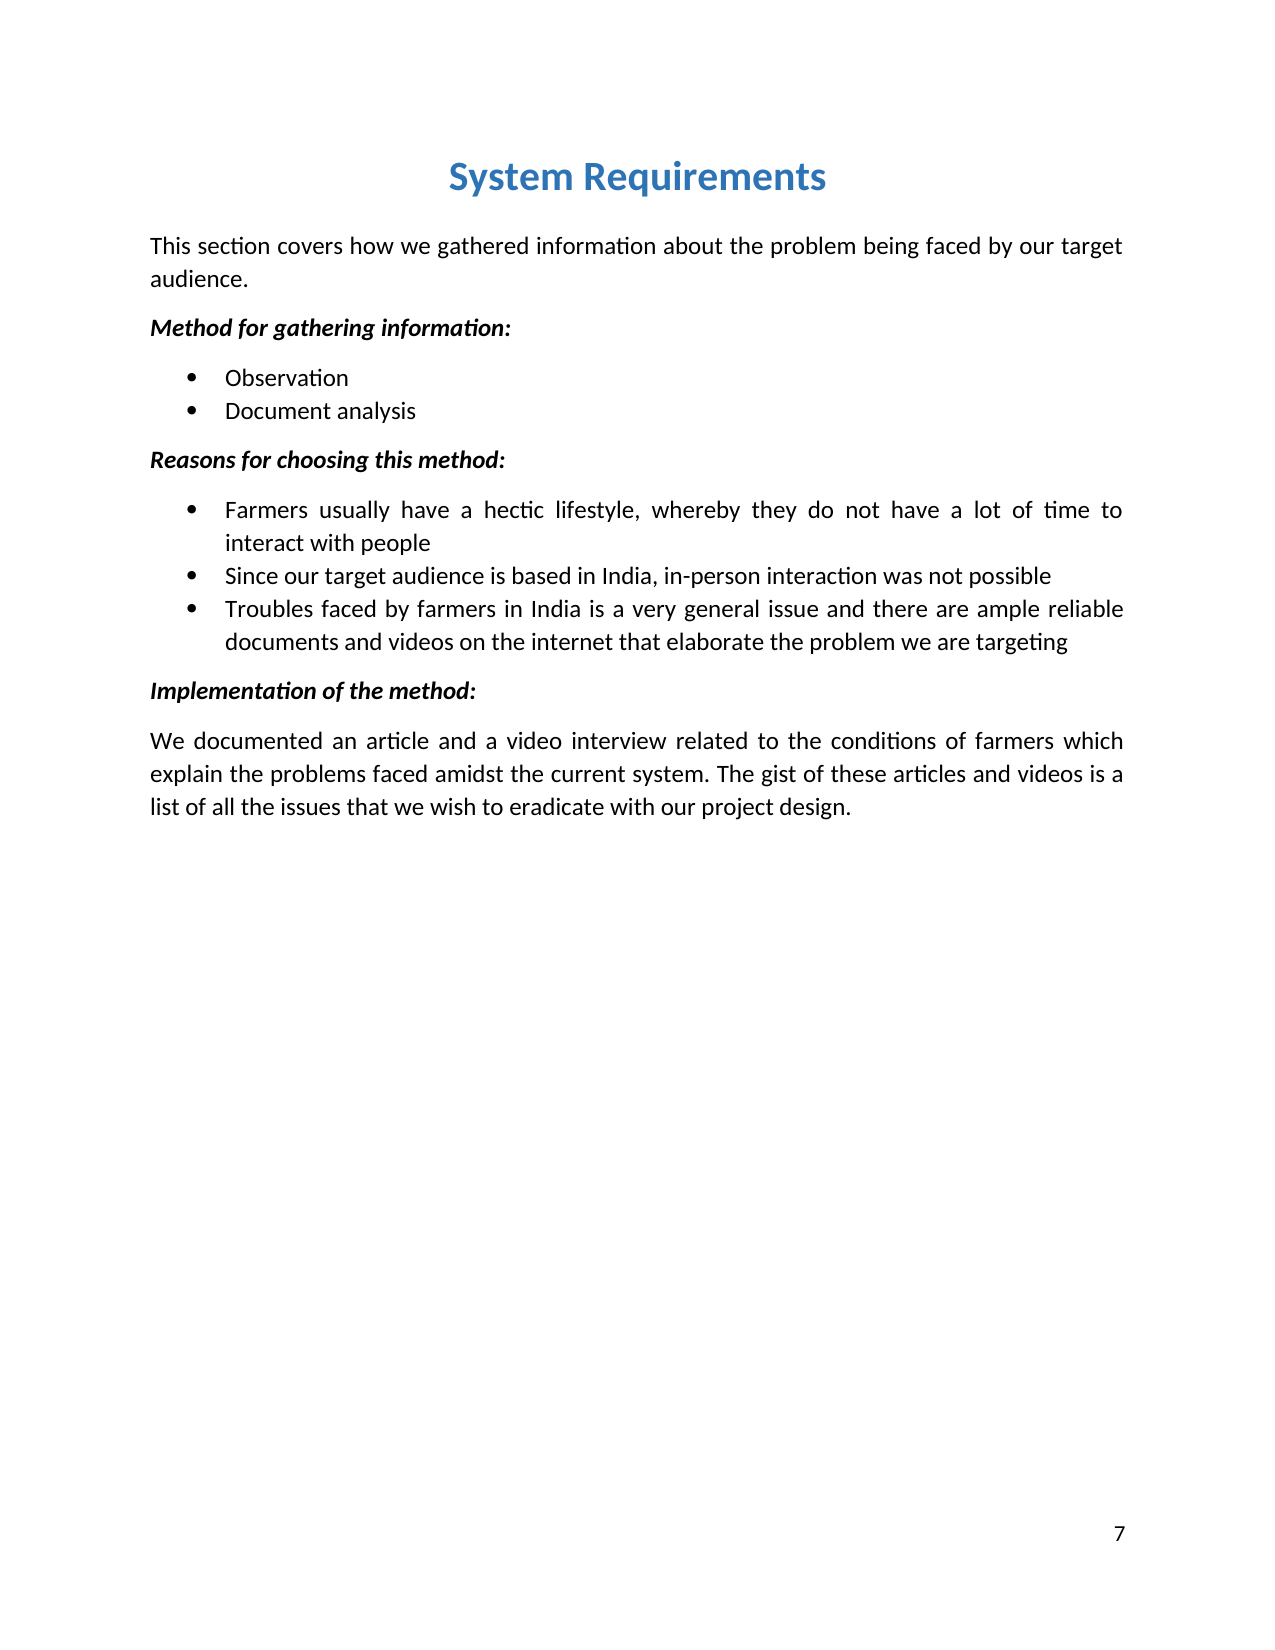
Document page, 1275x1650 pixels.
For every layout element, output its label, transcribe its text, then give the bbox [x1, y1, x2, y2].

list Troubles faced by farmers in India is a very general issue and there are ample reliable documents and videos on the internet that elaborate the problem we are targeting [187, 593, 1125, 656]
subtitle System Requirements [150, 150, 1125, 201]
text Reasons for choosing this method: [150, 444, 1125, 475]
list Since our target audience is based in India, in-person interaction was not possible [187, 560, 1125, 590]
text Method for gathering information: [150, 312, 1125, 343]
list Document analysis [187, 395, 1125, 425]
list Observation [187, 362, 1125, 392]
list Farmers usually have a hectic lifestyle, whereby they do not have a lot of time to interact with people [187, 494, 1125, 557]
text Implementation of the method: [150, 675, 1125, 706]
text We documented an article and a video interview related to the conditions of farmers which explain the problems faced amidst the current system. The gist of these articles and videos is a list of all the issues that we wish to eradicate with our project design. [150, 725, 1125, 821]
text This section covers how we gathered information about the problem being faced by our target audience. [150, 230, 1125, 293]
